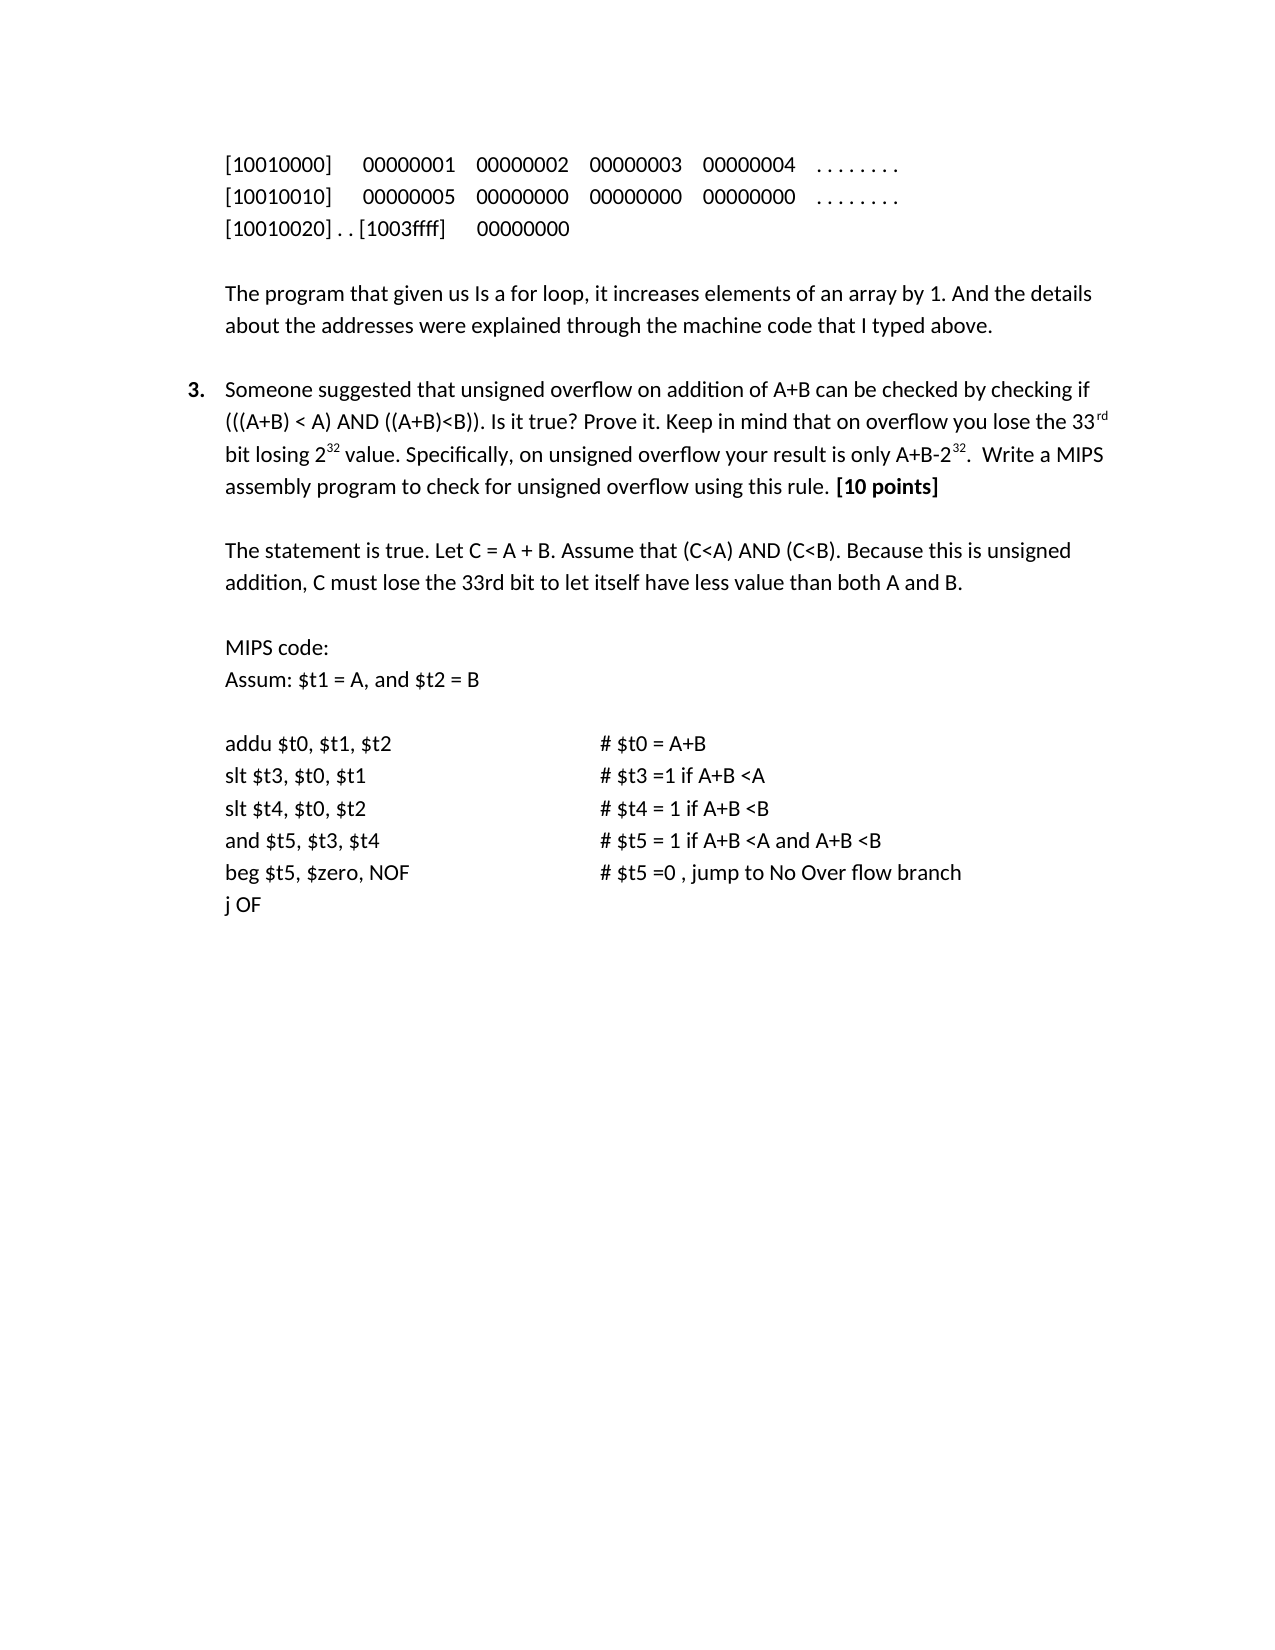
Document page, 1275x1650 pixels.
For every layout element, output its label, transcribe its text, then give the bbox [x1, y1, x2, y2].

list [10010000] 00000001 00000002 00000003 00000004 . . . . . . . . [225, 150, 1125, 178]
list slt $t4, $t0, $t2 # $t4 = 1 if A+B <B [225, 794, 1125, 822]
list addu $t0, $t1, $t2 # $t0 = A+B [225, 729, 1125, 757]
list [10010010] 00000005 00000000 00000000 00000000 . . . . . . . . [225, 182, 1125, 210]
list The program that given us Is a for loop, it increases elements of an array by 1. And the details about the addresses were explained through the machine code that I typed above. [225, 279, 1125, 339]
list and $t5, $t3, $t4 # $t5 = 1 if A+B <A and A+B <B [225, 826, 1125, 854]
list MIPS code: [225, 633, 1125, 661]
list [10010020] . . [1003ffff] 00000000 [225, 214, 1125, 242]
list Someone suggested that unsigned overflow on addition of A+B can be checked by checking if (((A+B) < A) AND ((A+B)<B)). Is it true? Prove it. Keep in mind that on overflow you lose the 33rd bit losing 232 value. Specifically, on unsigned overflow your result is only A+B-232. Write a MIPS assembly program to check for unsigned overflow using this rule. [10 points] [187, 375, 1125, 500]
list j OF [225, 890, 1125, 918]
list Assum: $t1 = A, and $t2 = B [225, 665, 1125, 693]
list beg $t5, $zero, NOF # $t5 =0 , jump to No Over flow branch [225, 858, 1125, 886]
list slt $t3, $t0, $t1 # $t3 =1 if A+B <A [225, 762, 1125, 789]
list The statement is true. Let C = A + B. Assume that (C<A) AND (C<B). Because this is unsigned addition, C must lose the 33rd bit to let itself have less value than both A and B. [225, 536, 1125, 596]
